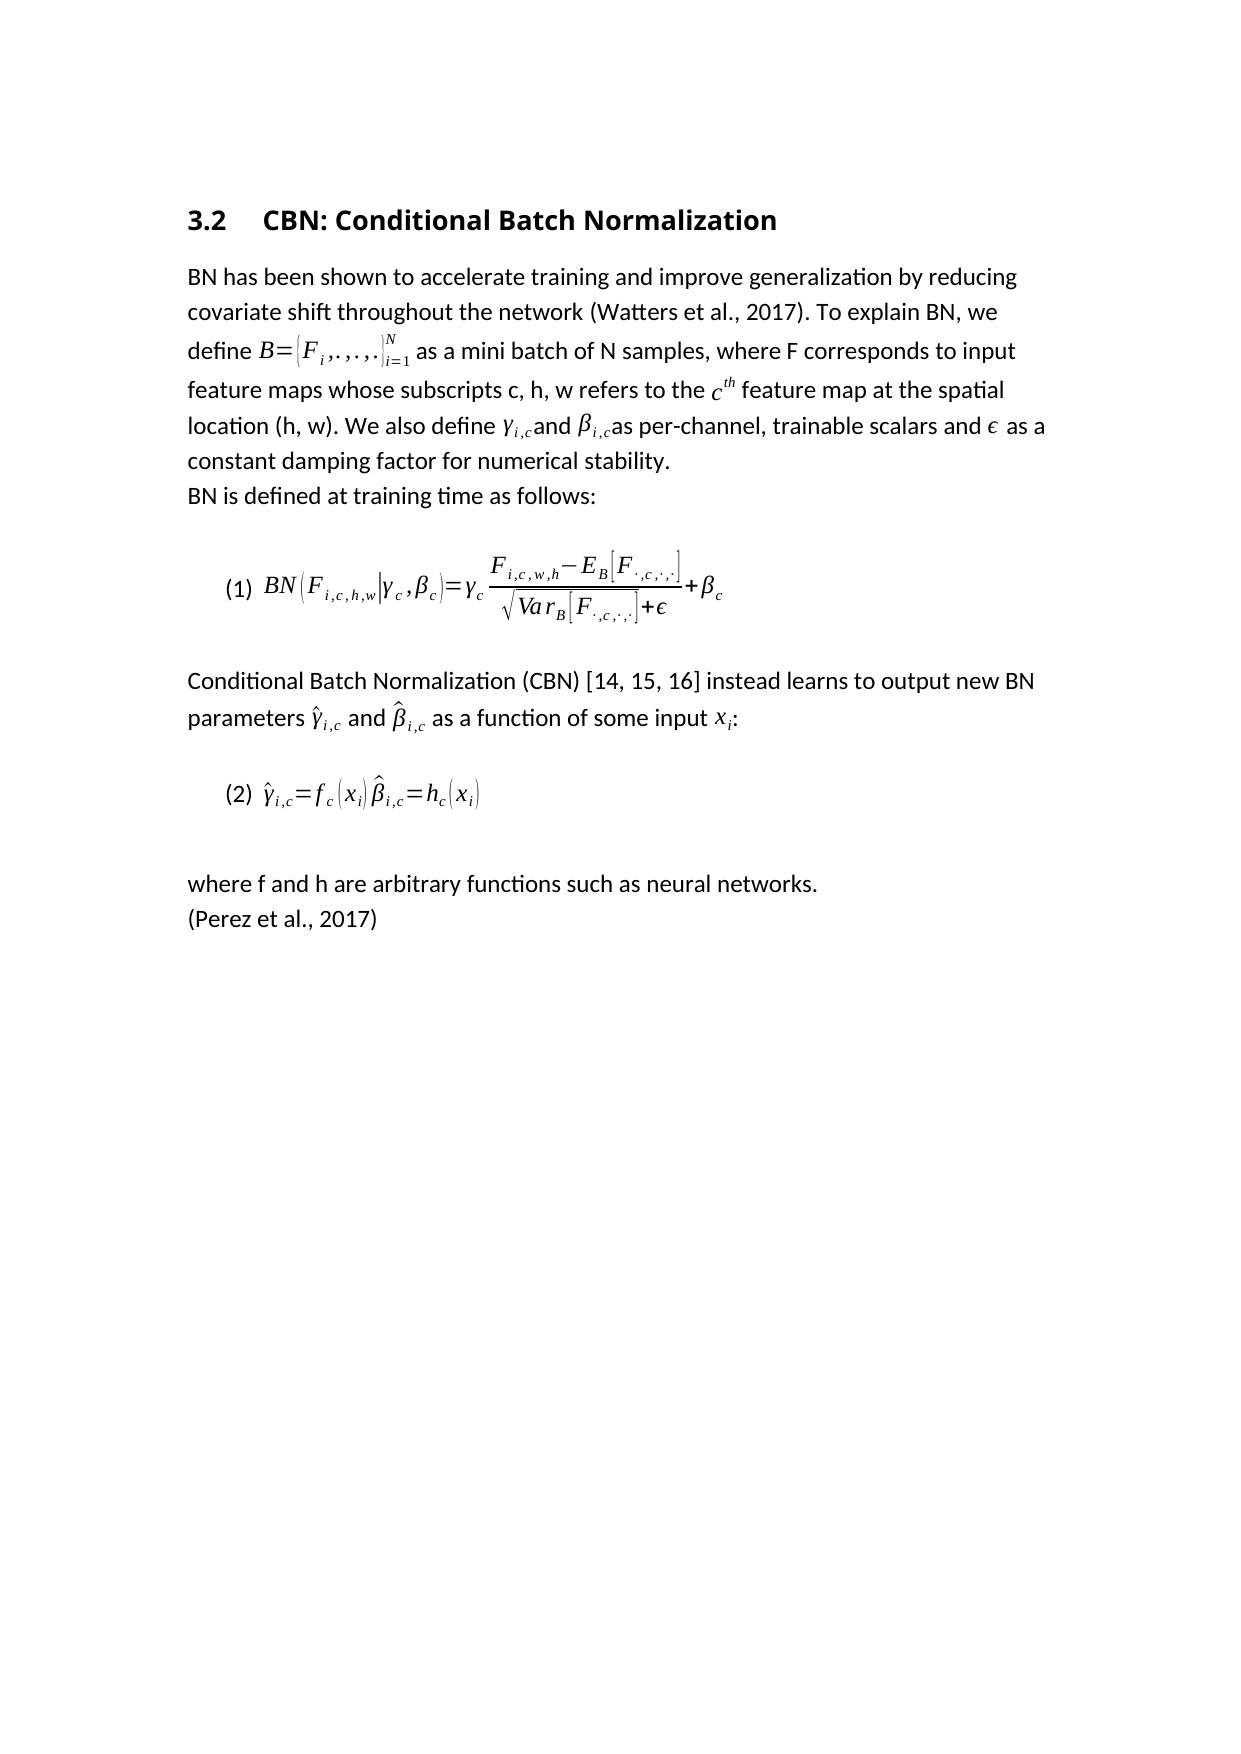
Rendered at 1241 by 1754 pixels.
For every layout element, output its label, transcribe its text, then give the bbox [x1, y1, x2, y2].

text where f and h are arbitrary functions such as neural networks. (Perez et al., 2017) [187, 868, 1053, 933]
text 3.2 CBN: Conditional Batch Normalization [187, 202, 1053, 238]
text Conditional Batch Normalization (CBN) [14, 15, 16] instead learns to output new BN parameters and as a function of some input : [187, 665, 1053, 736]
text covariate shift throughout the network (Watters et al., 2017). To explain BN, we define as a mini batch of N samples, where F corresponds to input feature maps whose subscripts c, h, w refers to the feature map at the spatial location (h, w). We also define and as per-channel, trainable scalars and as a constant damping factor for numerical stability. BN is defined at training time as follows: [187, 296, 1053, 511]
text BN has been shown to accelerate training and improve generalization by reducing [187, 261, 1053, 291]
